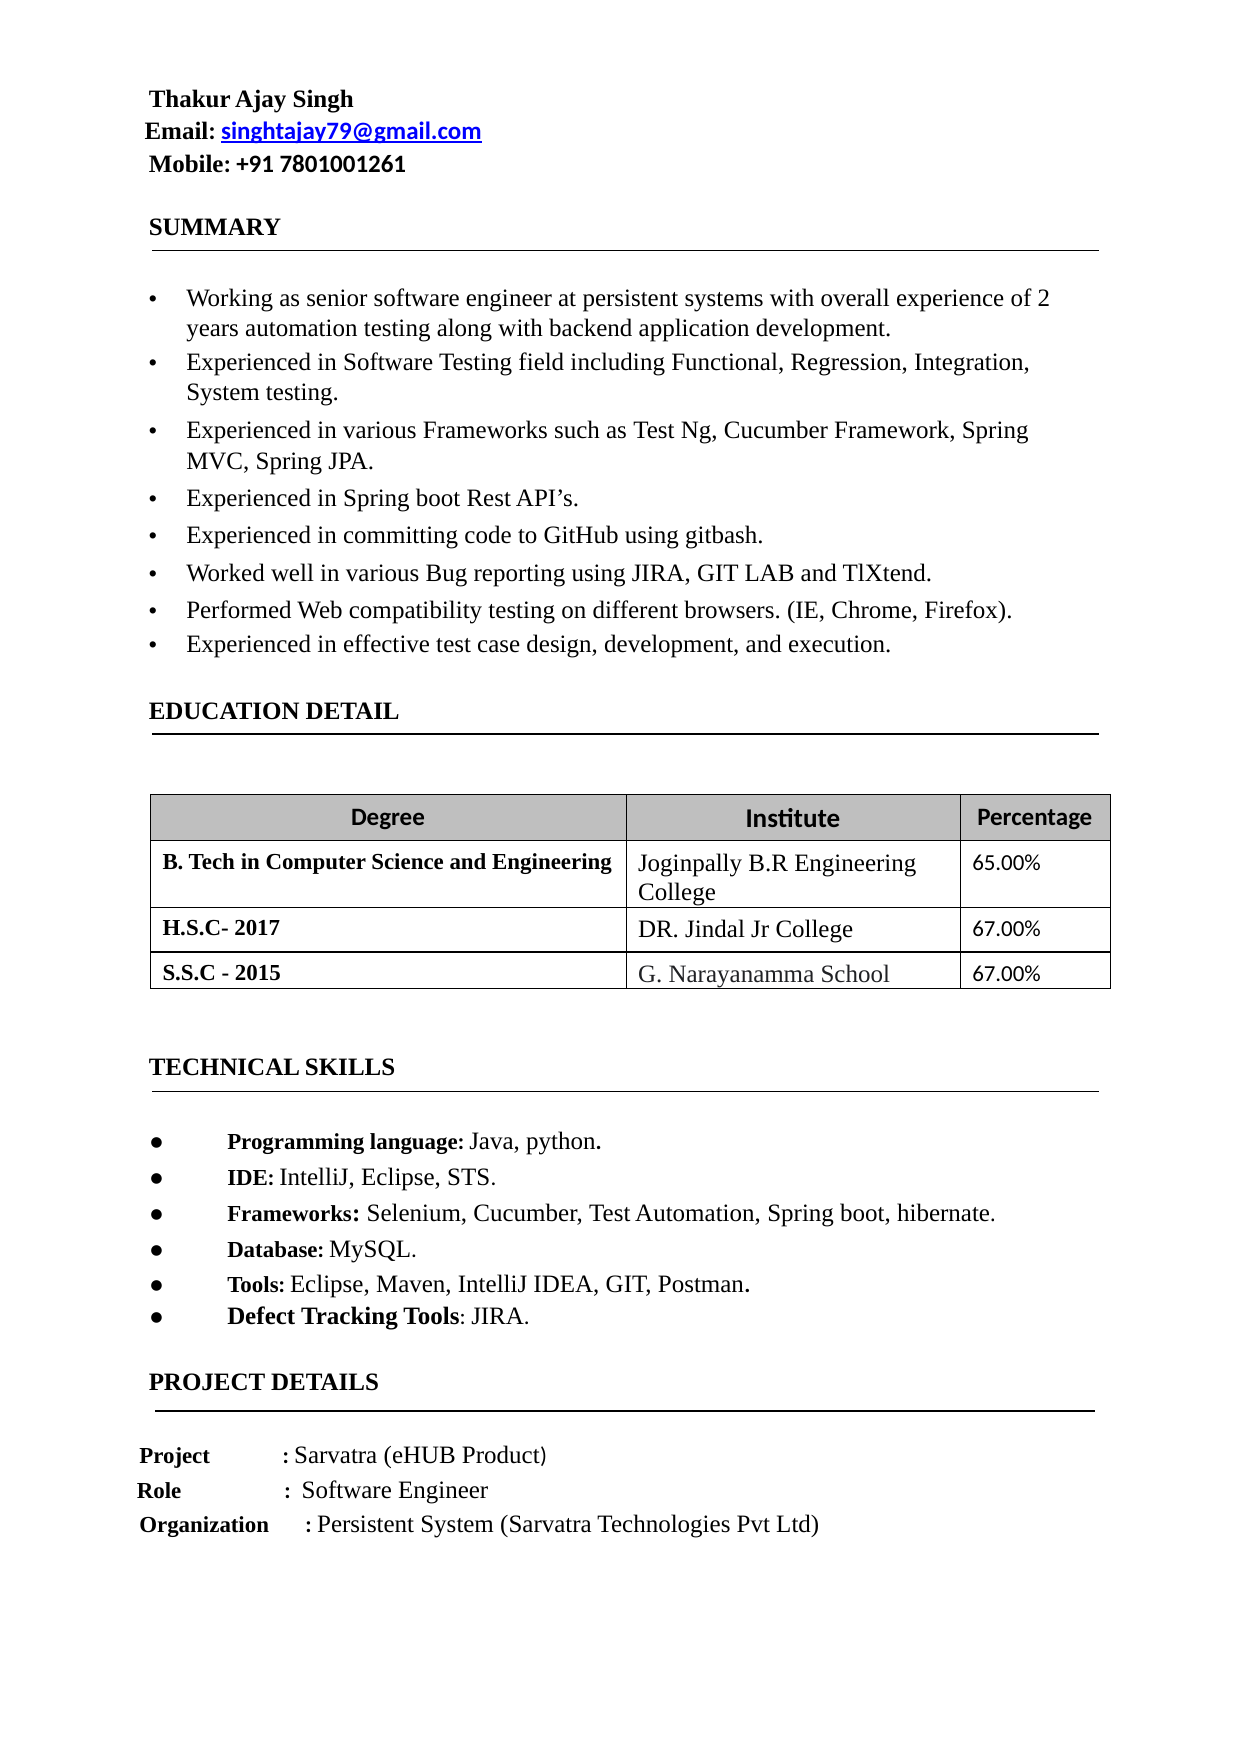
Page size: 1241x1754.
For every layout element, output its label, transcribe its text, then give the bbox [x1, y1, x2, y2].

table_cell 67.00% [961, 908, 1110, 951]
subtitle PROJECT DETAILS [148, 1367, 1099, 1396]
table_header Percentage [961, 795, 1110, 840]
list Experienced in committing code to GitHub using gitbash. [148, 520, 1093, 549]
text Role : Software Engineer [77, 1475, 1099, 1504]
list Experienced in Spring boot Rest API’s. [148, 483, 1093, 512]
list Working as senior software engineer at persistent systems with overall experience of 2 years automation testing along with backend application development. [148, 283, 1093, 342]
table_cell H.S.C- 2017 [151, 908, 626, 951]
list Programming language: Java, python. [149, 1126, 1067, 1155]
list Experienced in various Frameworks such as Test Ng, Cucumber Framework, Spring MVC, Spring JPA. [148, 415, 1093, 474]
table_header Institute [627, 795, 960, 840]
table_header Degree [151, 795, 626, 840]
table_cell Joginpally B.R Engineering College [627, 841, 960, 907]
list Worked well in various Bug reporting using JIRA, GIT LAB and TlXtend. [148, 558, 1093, 586]
table_cell 65.00% [961, 841, 1110, 907]
list Defect Tracking Tools: JIRA. [149, 1301, 1067, 1330]
subtitle Email: singhtajay79@gmail.com [77, 115, 1099, 146]
list Tools: Eclipse, Maven, IntelliJ IDEA, GIT, Postman. [149, 1269, 1067, 1299]
subtitle TECHNICAL SKILLS [148, 1052, 1099, 1081]
list Frameworks: Selenium, Cucumber, Test Automation, Spring boot, hibernate. [149, 1198, 1067, 1227]
list Database: MySQL. [149, 1234, 1067, 1263]
text EDUCATION DETAIL [148, 696, 1099, 725]
text Thakur Ajay Singh [148, 84, 1099, 112]
text Project : Sarvatra (eHUB Product) [77, 1441, 1099, 1469]
list Experienced in effective test case design, development, and execution. [148, 629, 1093, 657]
table_cell DR. Jindal Jr College [627, 908, 960, 951]
table_cell S.S.C - 2015 [151, 953, 626, 988]
list IDE: IntelliJ, Eclipse, STS. [149, 1162, 1067, 1191]
table_cell 67.00% [961, 953, 1110, 988]
list Performed Web compatibility testing on different browsers. (IE, Chrome, Firefox). [148, 595, 1093, 623]
text Organization : Persistent System (Sarvatra Technologies Pvt Ltd) [77, 1509, 1099, 1538]
list Experienced in Software Testing field including Functional, Regression, Integration, System testing. [148, 347, 1093, 406]
subtitle Mobile: +91 7801001261 [148, 148, 1099, 179]
table_cell B. Tech in Computer Science and Engineering [151, 841, 626, 907]
subtitle SUMMARY [148, 212, 1099, 241]
table_cell G. Narayanamma School [627, 953, 960, 988]
